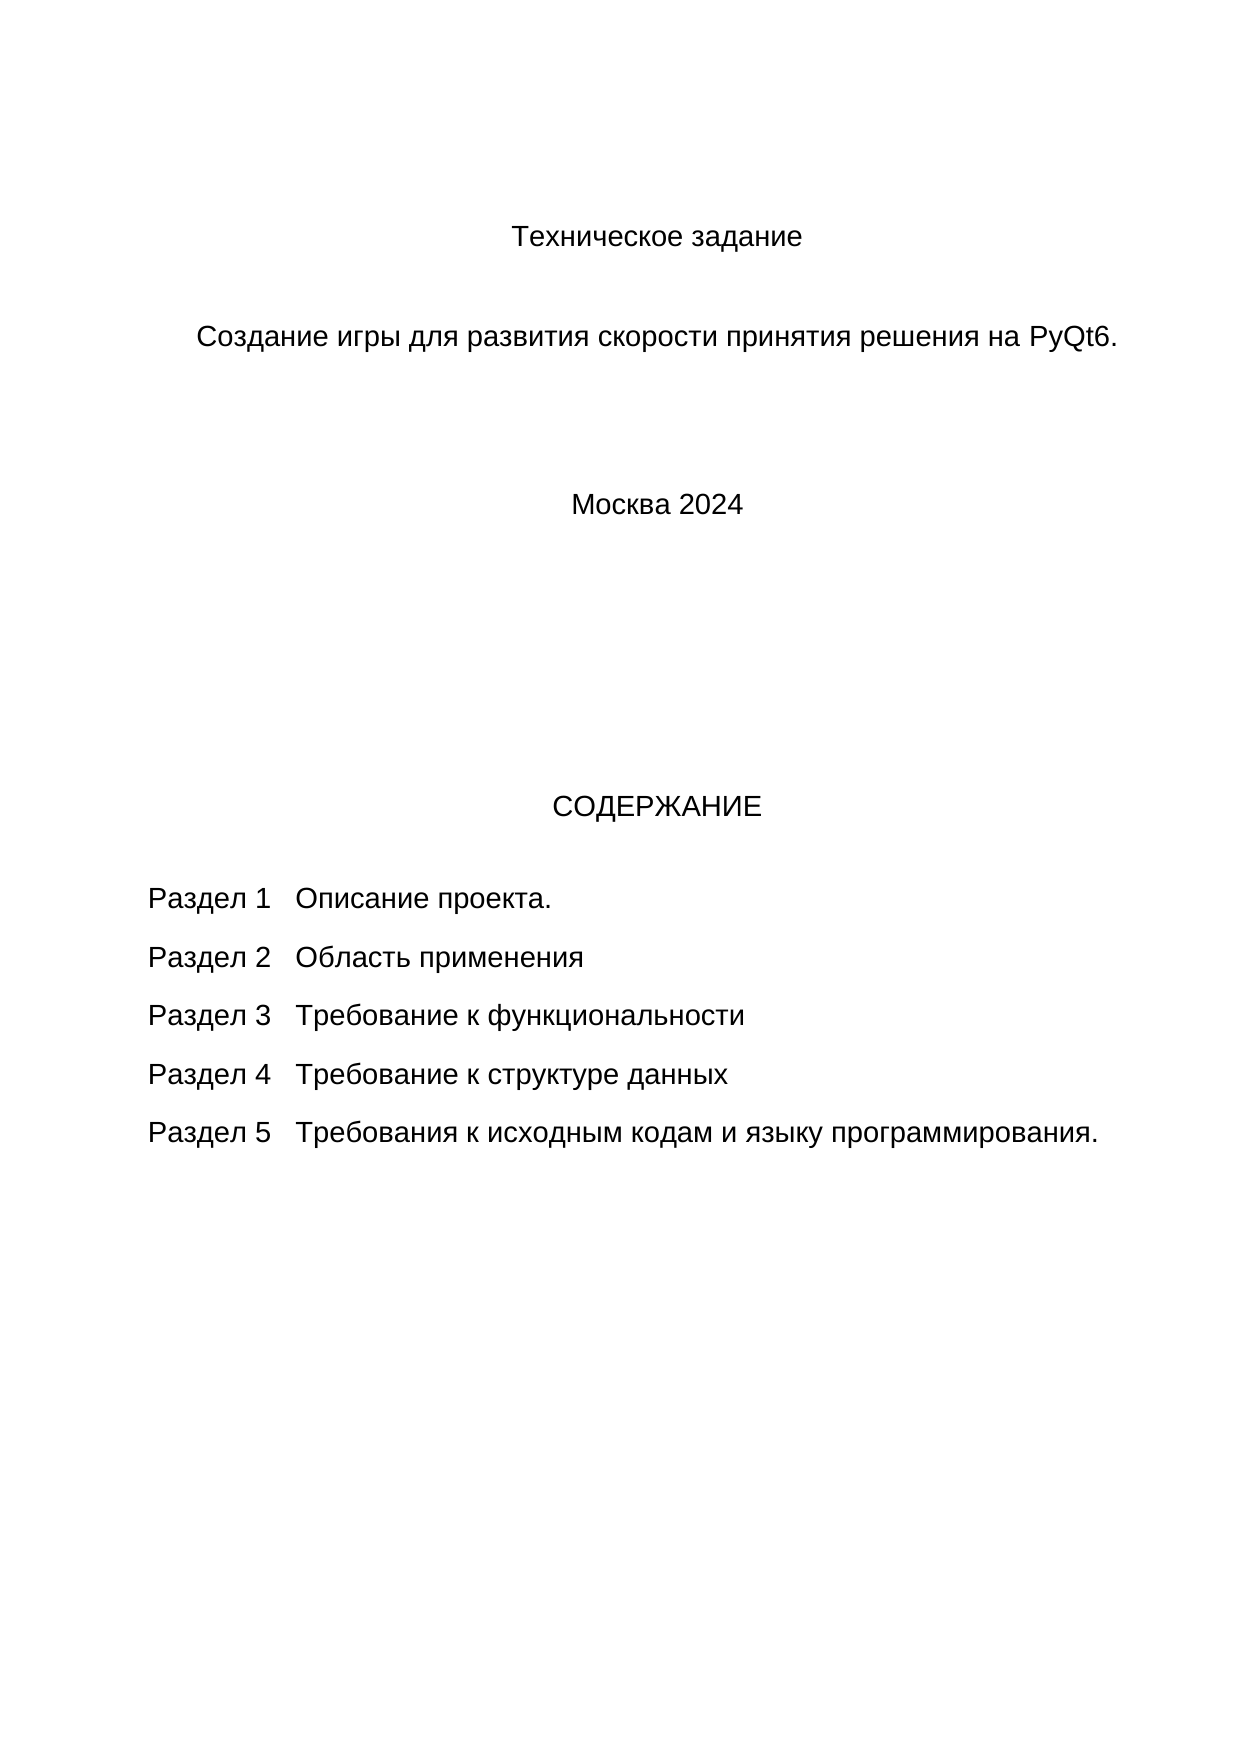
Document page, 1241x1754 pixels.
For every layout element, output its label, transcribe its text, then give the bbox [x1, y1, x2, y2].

subtitle Раздел 1 Описание проекта. [148, 881, 1167, 914]
subtitle Раздел 5 Требования к исходным кодам и языку программирования.РАЗДЕЛ 1. Описание проекта [148, 1115, 1167, 1149]
text Создание игры для развития скорости принятия решения на PyQt6. [148, 319, 1167, 353]
subtitle Раздел 4 Требование к структуре данных [148, 1057, 1167, 1090]
text Москва 2024 [148, 487, 1167, 521]
subtitle Раздел 2 Область применения [148, 939, 1167, 973]
subtitle Раздел 3 Требование к функциональности [148, 998, 1167, 1032]
text СОДЕРЖАНИЕ [148, 789, 1167, 822]
text Техническое задание [148, 219, 1167, 252]
